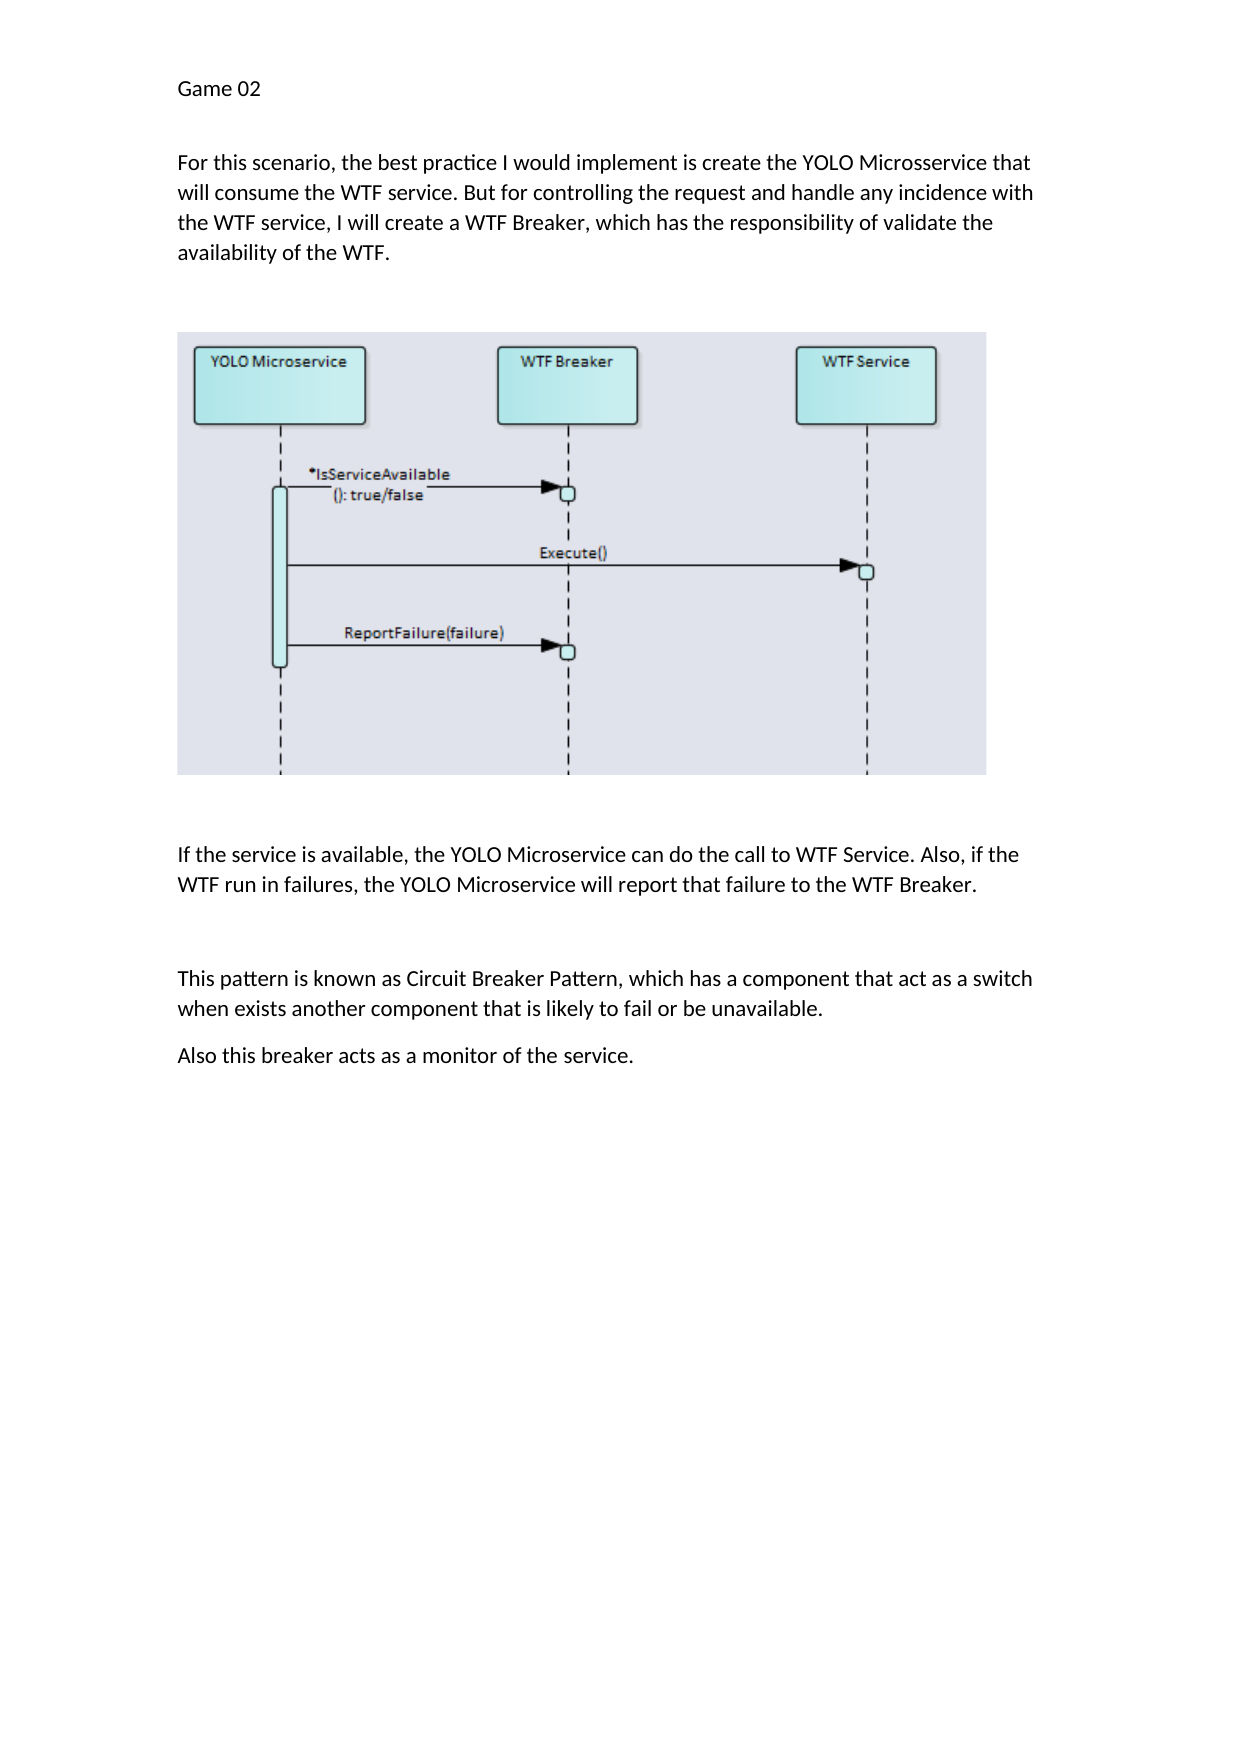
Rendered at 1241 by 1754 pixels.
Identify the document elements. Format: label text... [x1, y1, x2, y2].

picture [177, 332, 987, 775]
text For this scenario, the best practice I would implement is create the YOLO Microsservice that will consume the WTF service. But for controlling the request and handle any incidence with the WTF service, I will create a WTF Breaker, which has the responsibility of validate the availability of the WTF. [177, 148, 1063, 266]
text If the service is available, the YOLO Microservice can do the call to WTF Service. Also, if the WTF run in failures, the YOLO Microservice will report that failure to the WTF Breaker. [177, 840, 1063, 898]
text This pattern is known as Circuit Breaker Pattern, which has a component that act as a switch when exists another component that is likely to fail or be unavailable. [177, 964, 1063, 1022]
text Also this breaker acts as a monitor of the service. [177, 1041, 1063, 1069]
